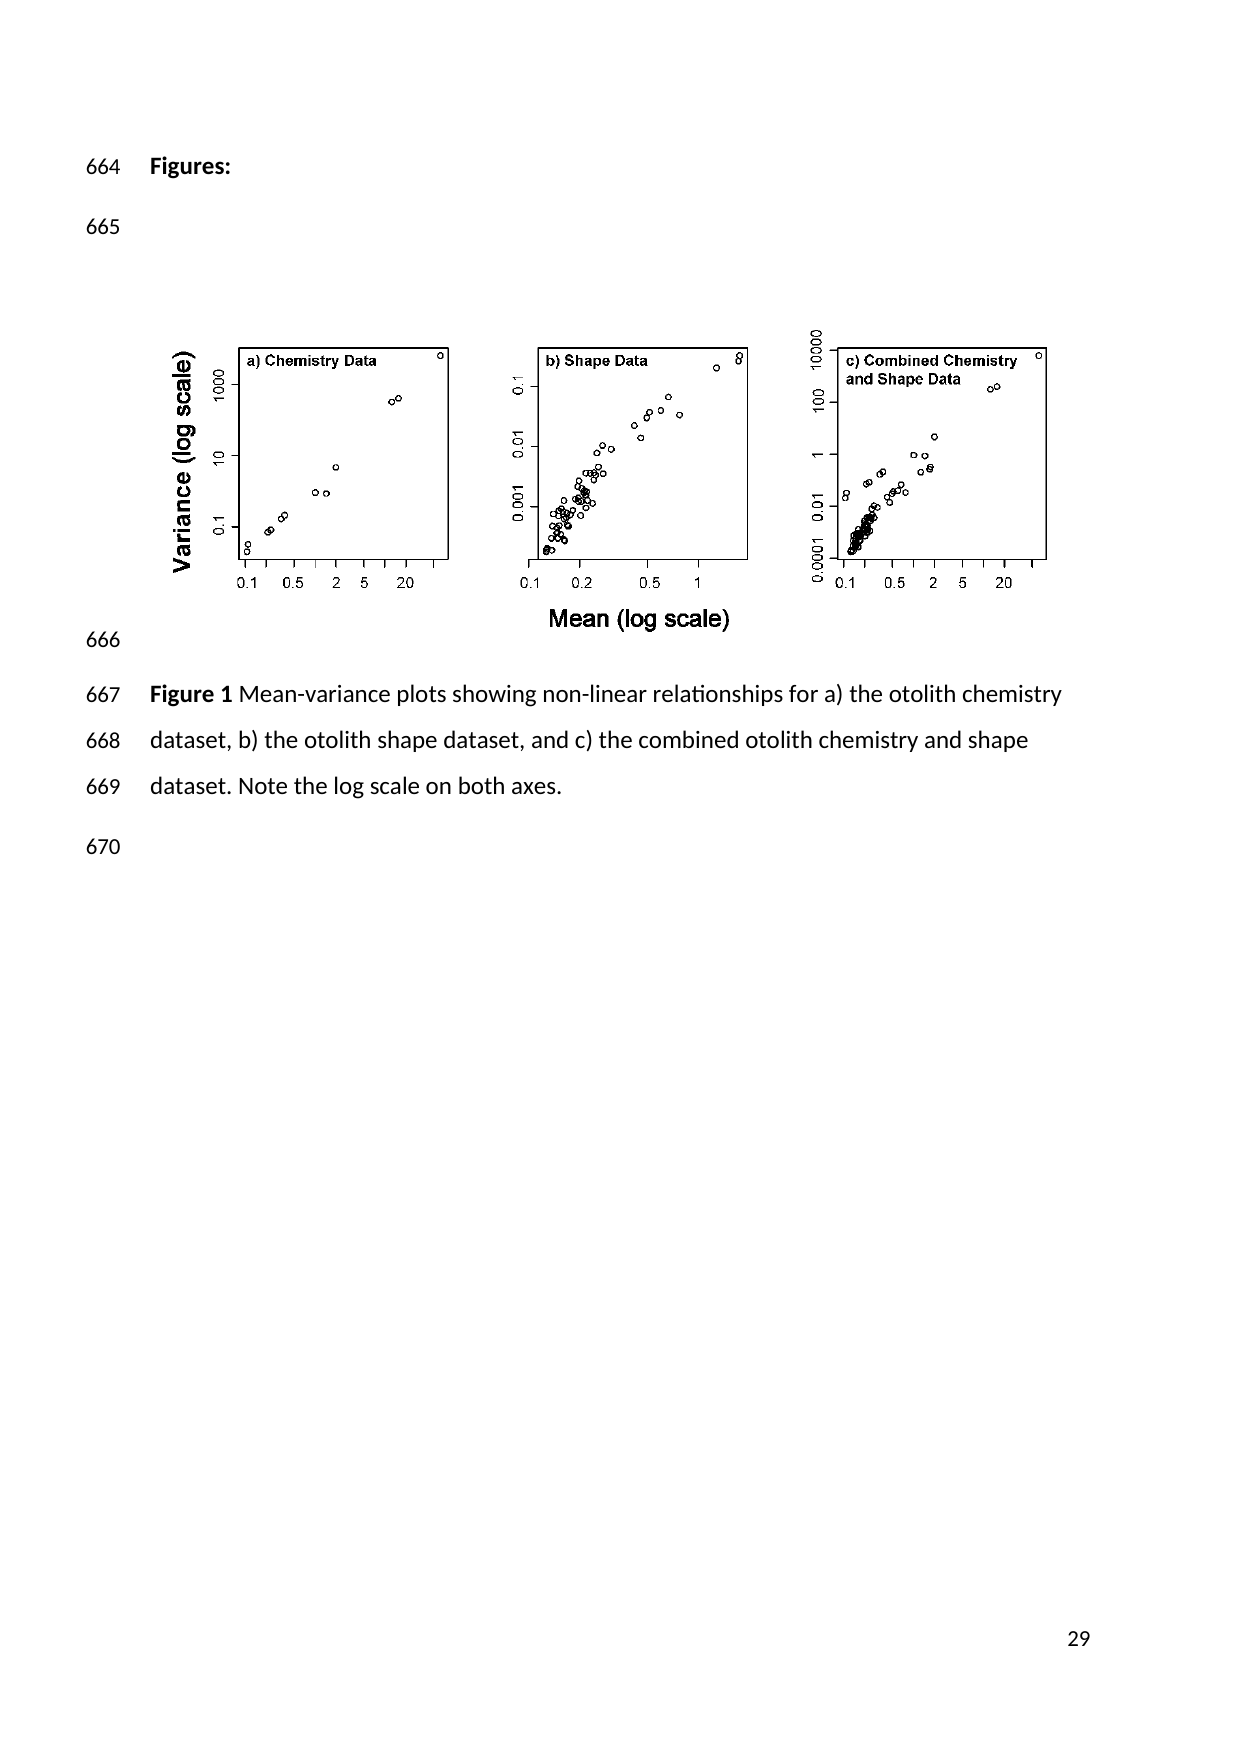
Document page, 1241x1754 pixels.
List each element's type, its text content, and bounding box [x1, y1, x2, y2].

text Figures: [150, 150, 1090, 181]
text Figure 1 Mean-variance plots showing non-linear relationships for a) the otolith chemistry dataset, b) the otolith shape dataset, and c) the combined otolith chemistry and shape dataset. Note the log scale on both axes. [150, 678, 1090, 801]
picture [150, 274, 1091, 648]
